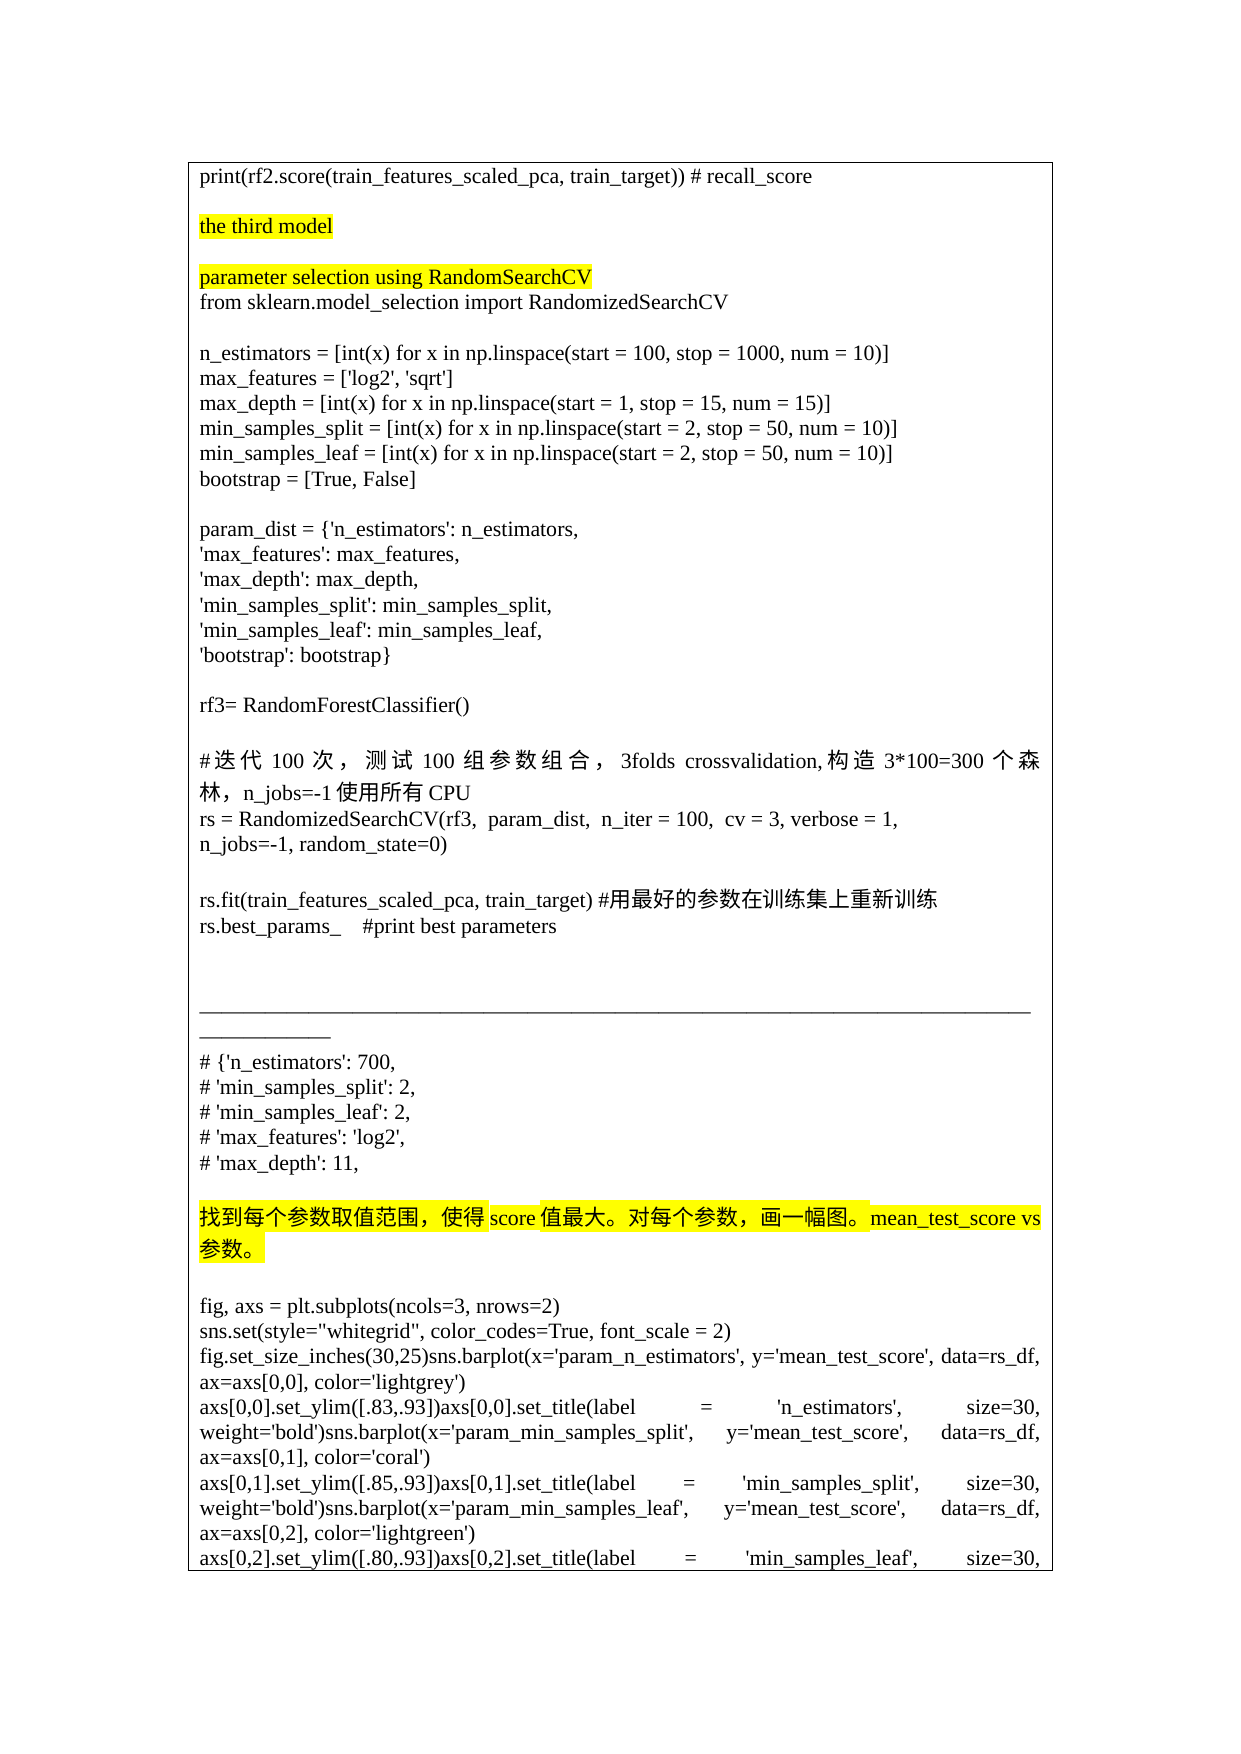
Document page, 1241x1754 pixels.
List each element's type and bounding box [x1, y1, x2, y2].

table_cell [189, 163, 1052, 1570]
